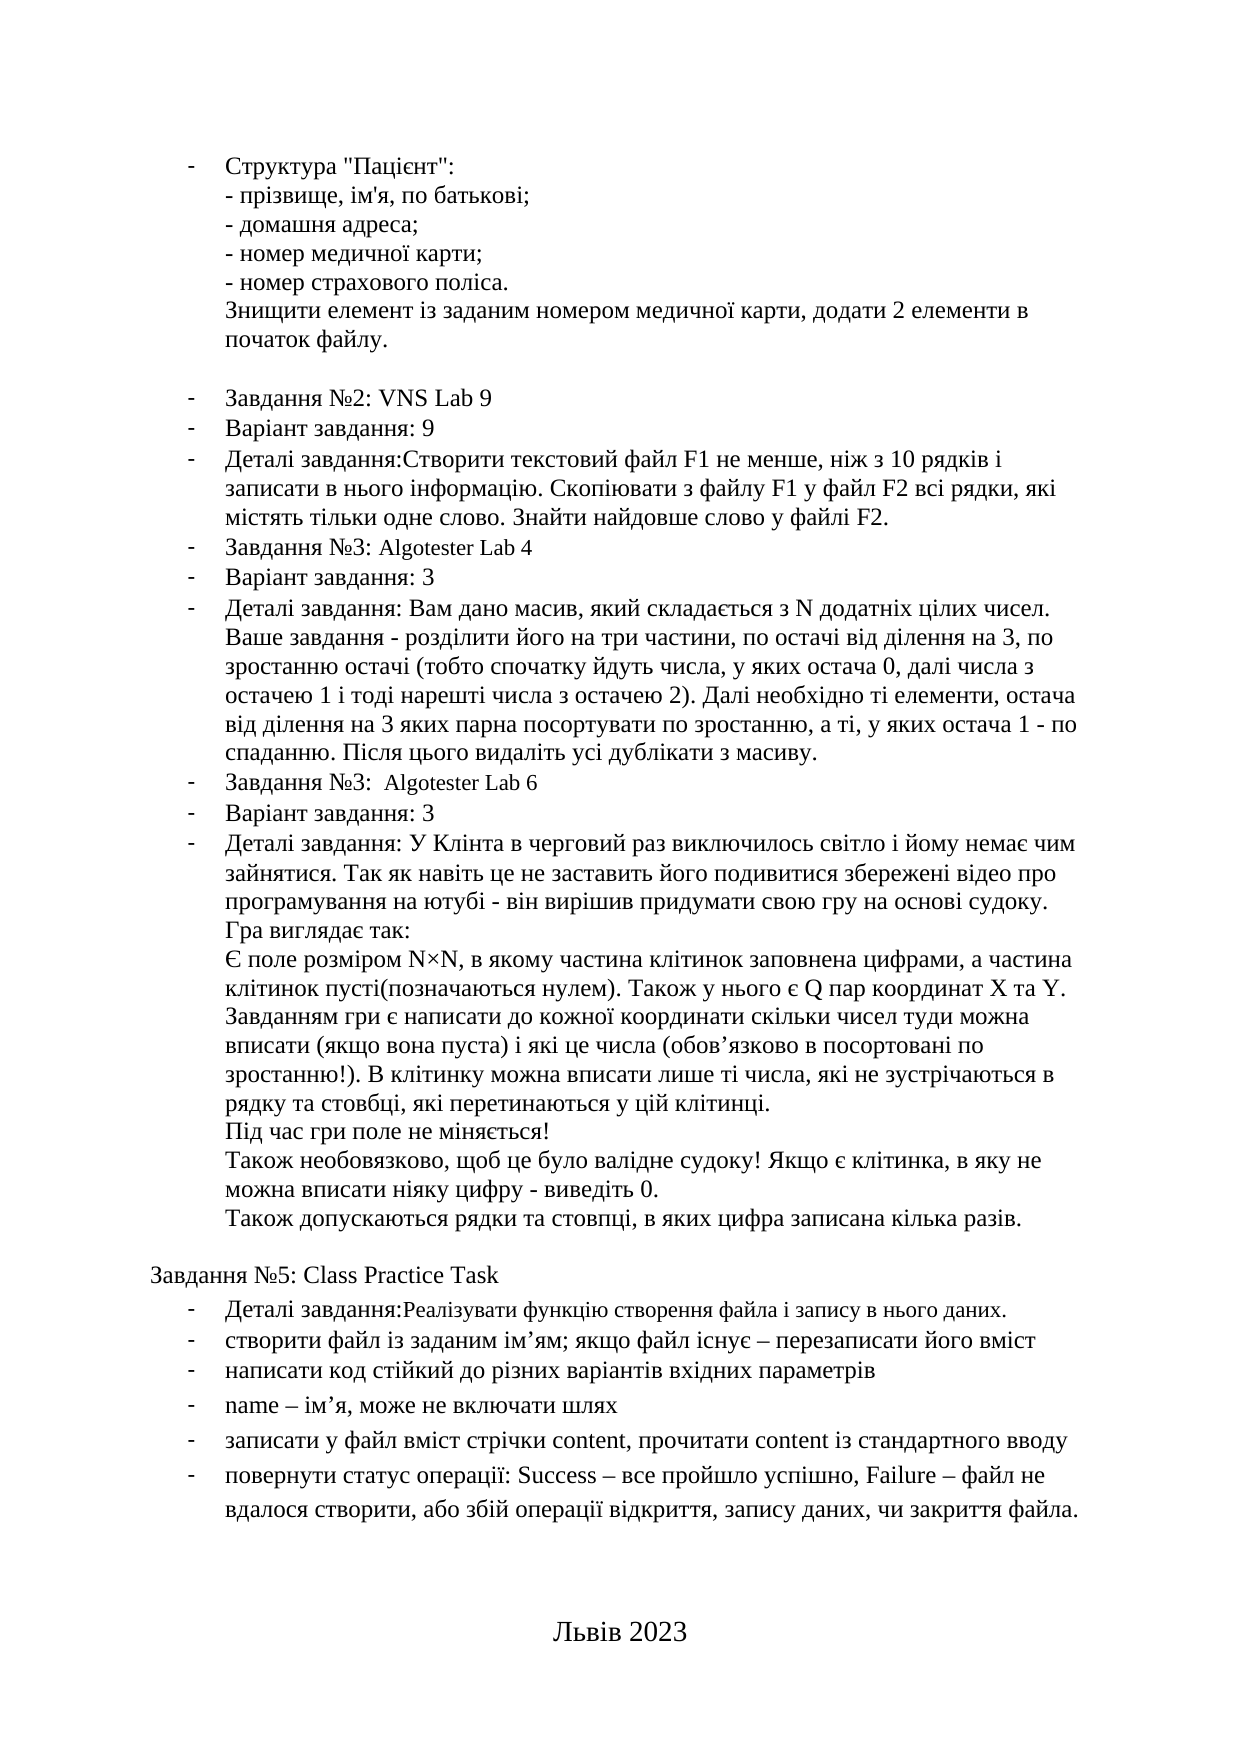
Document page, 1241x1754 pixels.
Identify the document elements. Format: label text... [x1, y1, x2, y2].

list створити файл із заданим ім’ям; якщо файл існує – перезаписати його вміст [187, 1324, 1090, 1354]
text Також допускаються рядки та стовпці, в яких цифра записана кілька разів. [150, 1203, 1090, 1231]
text - домашня адреса; [225, 209, 1090, 238]
text Завдання №5: Class Practice Task [150, 1260, 1090, 1289]
text Також необовязково, щоб це було валідне судоку! Якщо є клітинка, в яку не можна вписати ніяку цифру - виведіть 0. [225, 1145, 1090, 1203]
list Деталі завдання:Створити текстовий файл F1 не менше, ніж з 10 рядків і записати в нього інформацію. Скопіювати з файлу F1 у файл F2 всі рядки, які містять тільки одне слово. Знайти найдовше слово у файлі F2. [187, 443, 1090, 531]
list Варіант завдання: 3 [187, 561, 1090, 592]
list Завдання №3: Algotester Lab 4 [187, 531, 1090, 561]
text - прізвище, ім'я, по батькові; [225, 181, 1090, 209]
list записати у файл вміст стрічки content, прочитати content із стандартного вводу [187, 1424, 1090, 1455]
text - номер медичної карти; [225, 238, 1090, 267]
text початок файлу. [225, 324, 1090, 353]
list Варіант завдання: 9 [187, 412, 1090, 443]
list Структура "Пацієнт": [187, 150, 1090, 181]
list Завдання №2: VNS Lab 9 [187, 382, 1090, 412]
text - номер страхового поліса. [225, 267, 1090, 296]
text Гра виглядає так: [225, 915, 1090, 944]
text Знищити елемент із заданим номером медичної карти, додати 2 елементи в [225, 296, 1090, 324]
list Деталі завдання: У Клінта в черговий раз виключилось світло і йому немає чим зайнятися. Так як навіть це не заставить його подивитися збережені відео про програмування на ютубі - він вирішив придумати свою гру на основі судоку. [187, 827, 1090, 915]
text Є поле розміром N×N, в якому частина клітинок заповнена цифрами, а частина клітинок пусті(позначаються нулем). Також у нього є Q пар координат X та Y. Завданням гри є написати до кожної координати скільки чисел туди можна вписати (якщо вона пуста) і які це числа (обов’язково в посортовані по зростанню!). В клітинку можна вписати лише ті числа, які не зустрічаються в рядку та стовбці, які перетинаються у цій клітинці. [225, 944, 1090, 1116]
list Варіант завдання: 3 [187, 797, 1090, 827]
text Під час гри поле не міняється! [225, 1116, 1090, 1145]
list Деталі завдання:Реалізувати функцію створення файла і запису в нього даних. [187, 1293, 1090, 1324]
list Деталі завдання: Вам дано масив, який складається з N додатніх цілих чисел. Ваше завдання - розділити його на три частини, по остачі від ділення на 3, по зростанню остачі (тобто спочатку йдуть числа, у яких остача 0, далі числа з остачею 1 і тоді нарешті числа з остачею 2). Далі необхідно ті елементи, остача від ділення на 3 яких парна посортувати по зростанню, а ті, у яких остача 1 - по спаданню. Після цього видаліть усі дублікати з масиву. [187, 592, 1090, 766]
list написати код стійкий до різних варіантів вхідних параметрів [187, 1354, 1090, 1385]
list name – ім’я, може не включати шлях [187, 1389, 1090, 1420]
list повернути статус операції: Success – все пройшло успішно, Failure – файл не вдалося створити, або збій операції відкриття, запису даних, чи закриття файла. [187, 1459, 1090, 1523]
list Завдання №3: Algotester Lab 6 [187, 766, 1090, 797]
